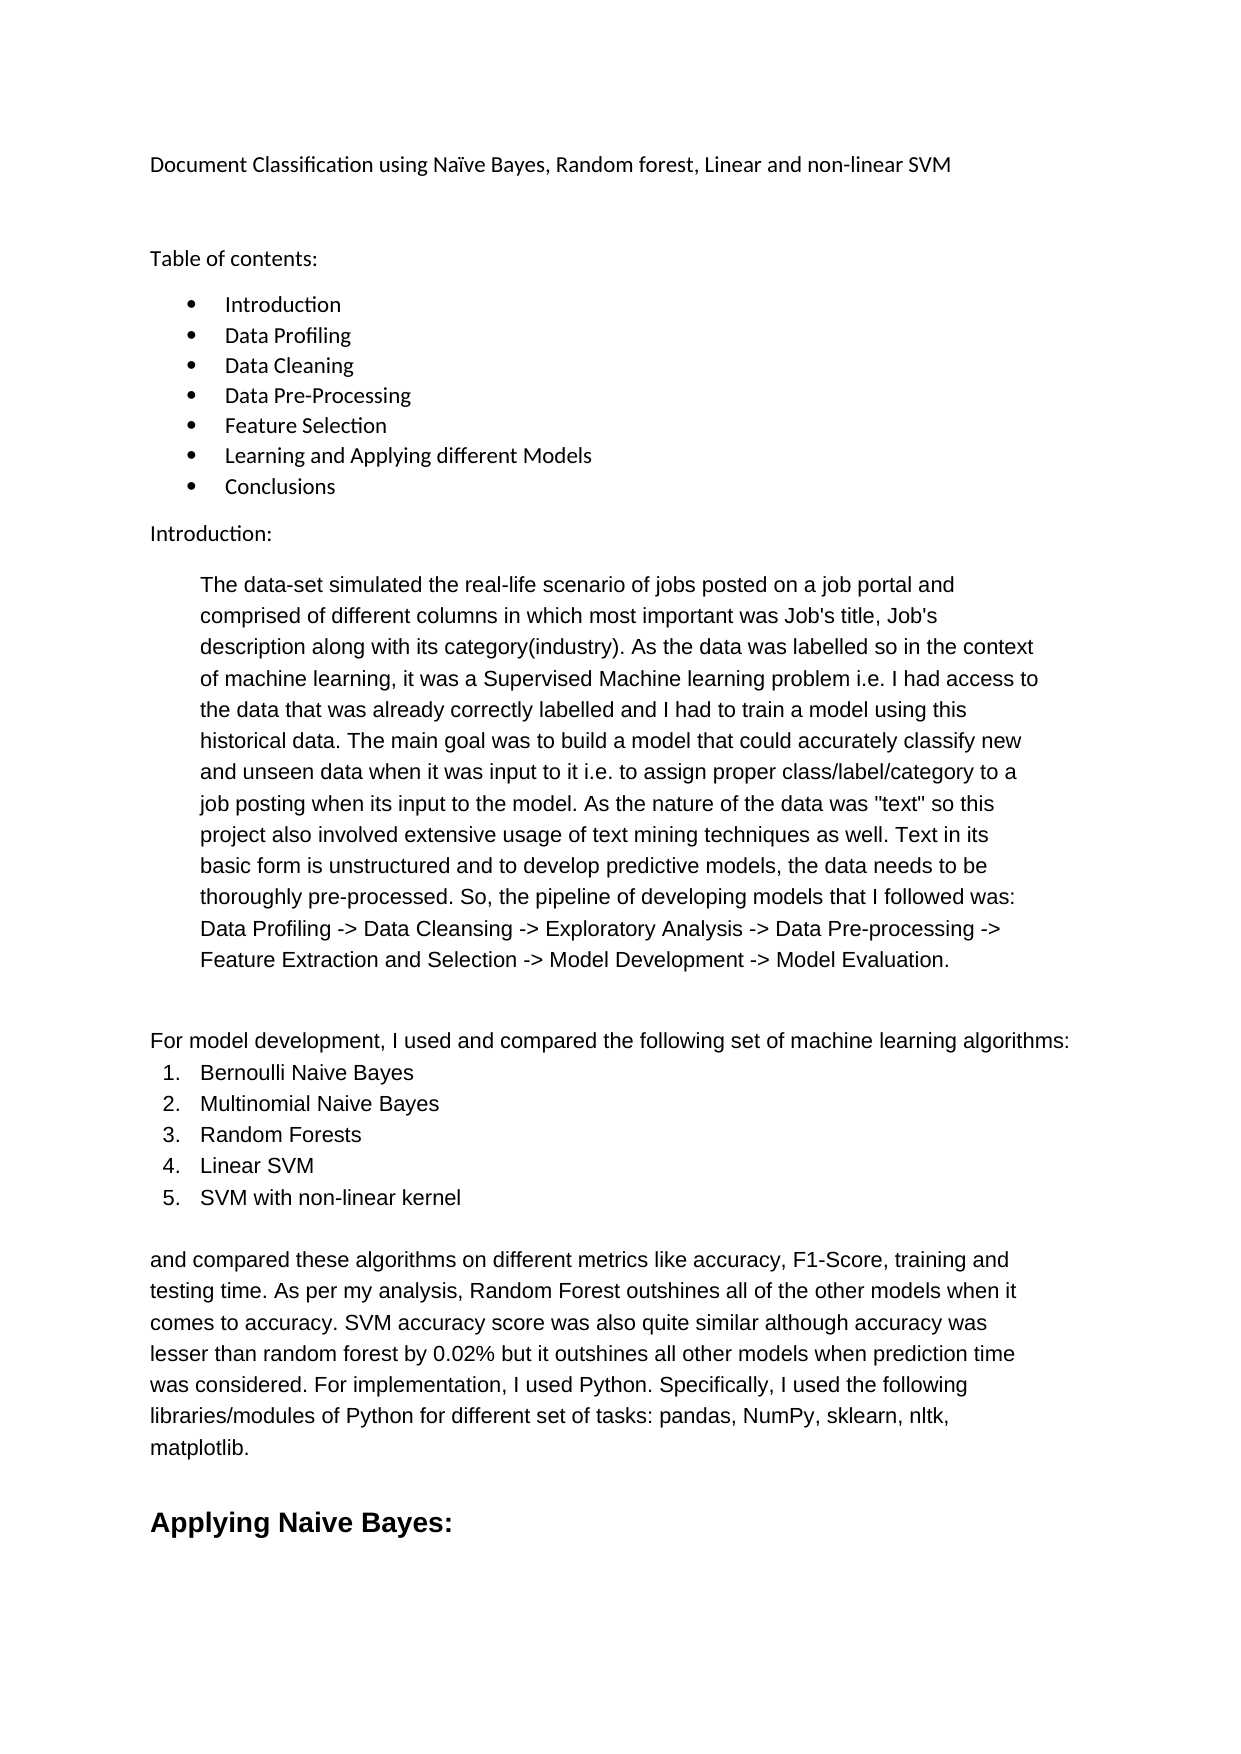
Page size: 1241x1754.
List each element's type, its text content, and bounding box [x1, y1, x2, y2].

text For model development, I used and compared the following set of machine learning algorithms: [150, 1028, 1090, 1053]
list Feature Selection [187, 411, 1090, 439]
list Multinomial Naive Bayes [162, 1084, 1040, 1116]
list Linear SVM [162, 1147, 1040, 1178]
text and compared these algorithms on different metrics like accuracy, F1-Score, training and testing time. As per my analysis, Random Forest outshines all of the other models when it comes to accuracy. SVM accuracy score was also quite similar although accuracy was lesser than random forest by 0.02% but it outshines all other models when prediction time was considered. For implementation, I used Python. Specifically, I used the following libraries/modules of Python for different set of tasks: pandas, NumPy, sklearn, nltk, matplotlib. [150, 1241, 1040, 1459]
list Random Forests [162, 1116, 1040, 1147]
list SVM with non-linear kernel [162, 1178, 1040, 1209]
list Bernoulli Naive Bayes [162, 1053, 1040, 1084]
list Data Profiling [187, 321, 1090, 349]
list Introduction [187, 291, 1090, 319]
text Table of contents: [150, 244, 1090, 272]
text Applying Naive Bayes: [150, 1506, 1090, 1539]
text The data-set simulated the real-life scenario of jobs posted on a job portal and comprised of different columns in which most important was Job's title, Job's description along with its category(industry). As the data was labelled so in the context of machine learning, it was a Supervised Machine learning problem i.e. I had access to the data that was already correctly labelled and I had to train a model using this historical data. The main goal was to build a model that could accurately classify new and unseen data when it was input to it i.e. to assign proper class/label/category to a job posting when its input to the model. As the nature of the data was "text" so this project also involved extensive usage of text mining techniques as well. Text in its basic form is unstructured and to develop predictive models, the data needs to be thoroughly pre-processed. So, the pipeline of developing models that I followed was: Data Profiling -> Data Cleansing -> Exploratory Analysis -> Data Pre-processing -> Feature Extraction and Selection -> Model Development -> Model Evaluation. [200, 566, 1040, 972]
list Learning and Applying different Models [187, 442, 1090, 470]
list Conclusions [187, 472, 1090, 500]
text Introduction: [150, 519, 1090, 547]
list Data Pre-Processing [187, 381, 1090, 409]
list Data Cleaning [187, 351, 1090, 379]
text Document Classification using Naïve Bayes, Random forest, Linear and non-linear SVM [150, 150, 1090, 178]
